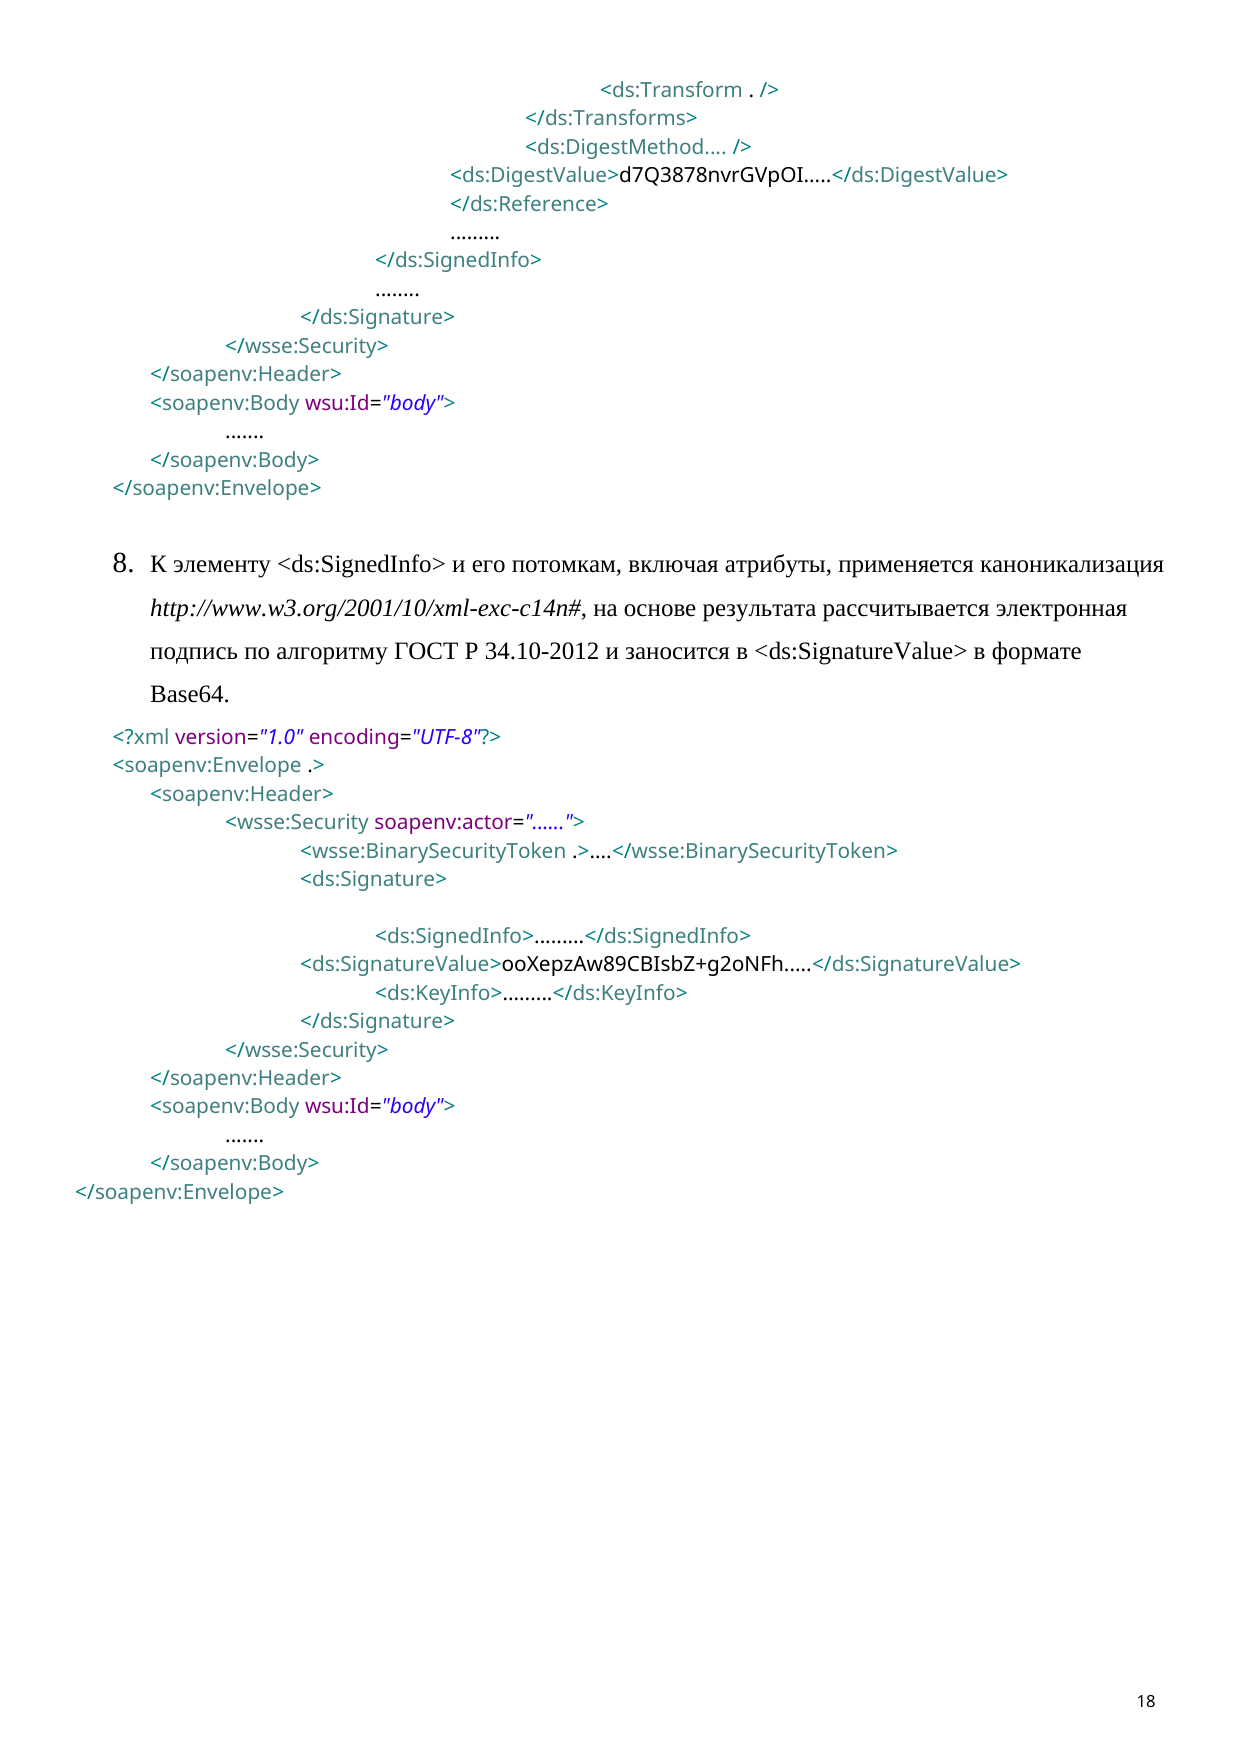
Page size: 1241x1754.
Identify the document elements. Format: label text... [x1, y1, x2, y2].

text </wsse:Security> [112, 1035, 1165, 1063]
text <ds:DigestValue>d7Q3878nvrGVpOI.....</ds:DigestValue> [112, 160, 1165, 189]
text </soapenv:Envelope> [75, 1177, 1165, 1205]
text ....... [112, 416, 1165, 445]
text </ds:Signature> [112, 302, 1165, 331]
text </ds:Signature> [112, 1006, 1165, 1035]
text </ds:Transforms> [112, 103, 1165, 132]
text <ds:KeyInfo>.........</ds:KeyInfo> [112, 978, 1165, 1006]
text <ds:SignatureValue>ooXepzAw89CBIsbZ+g2oNFh.....</ds:SignatureValue> [112, 949, 1165, 978]
list К элементу <ds:SignedInfo> и его потомкам, включая атрибуты, применяется каноникализация http://www.w3.org/2001/10/xml-exc-c14n#, на основе результата рассчитывается электронная подпись по алгоритму ГОСТ Р 34.10-2012 и заносится в <ds:SignatureValue> в формате Base64. [112, 545, 1165, 708]
text </soapenv:Body> [112, 1148, 1165, 1177]
text ....... [112, 1120, 1165, 1148]
text <ds:DigestMethod.... /> [112, 132, 1165, 160]
text ........ [112, 274, 1165, 302]
text <soapenv:Body wsu:Id="body"> [112, 388, 1165, 416]
text </soapenv:Envelope> [112, 473, 1165, 502]
text <soapenv:Body wsu:Id="body"> [112, 1092, 1165, 1120]
text <wsse:Security soapenv:actor="......"> [112, 807, 1165, 836]
text </ds:Reference> [112, 189, 1165, 217]
text </soapenv:Body> [112, 445, 1165, 473]
text ......... [112, 217, 1165, 246]
text <?xml version="1.0" encoding="UTF-8"?> [112, 722, 1165, 750]
text <wsse:BinarySecurityToken .>....</wsse:BinarySecurityToken> [112, 836, 1165, 864]
text <ds:Signature> [112, 864, 1165, 893]
text </wsse:Security> [112, 331, 1165, 359]
text </soapenv:Header> [112, 1063, 1165, 1092]
text <soapenv:Header> [112, 779, 1165, 807]
text </soapenv:Header> [112, 359, 1165, 388]
text <soapenv:Envelope .> [112, 750, 1165, 779]
text </ds:SignedInfo> [112, 246, 1165, 274]
text <ds:SignedInfo>.........</ds:SignedInfo> [112, 921, 1165, 949]
text <ds:Transform . /> [112, 75, 1165, 103]
